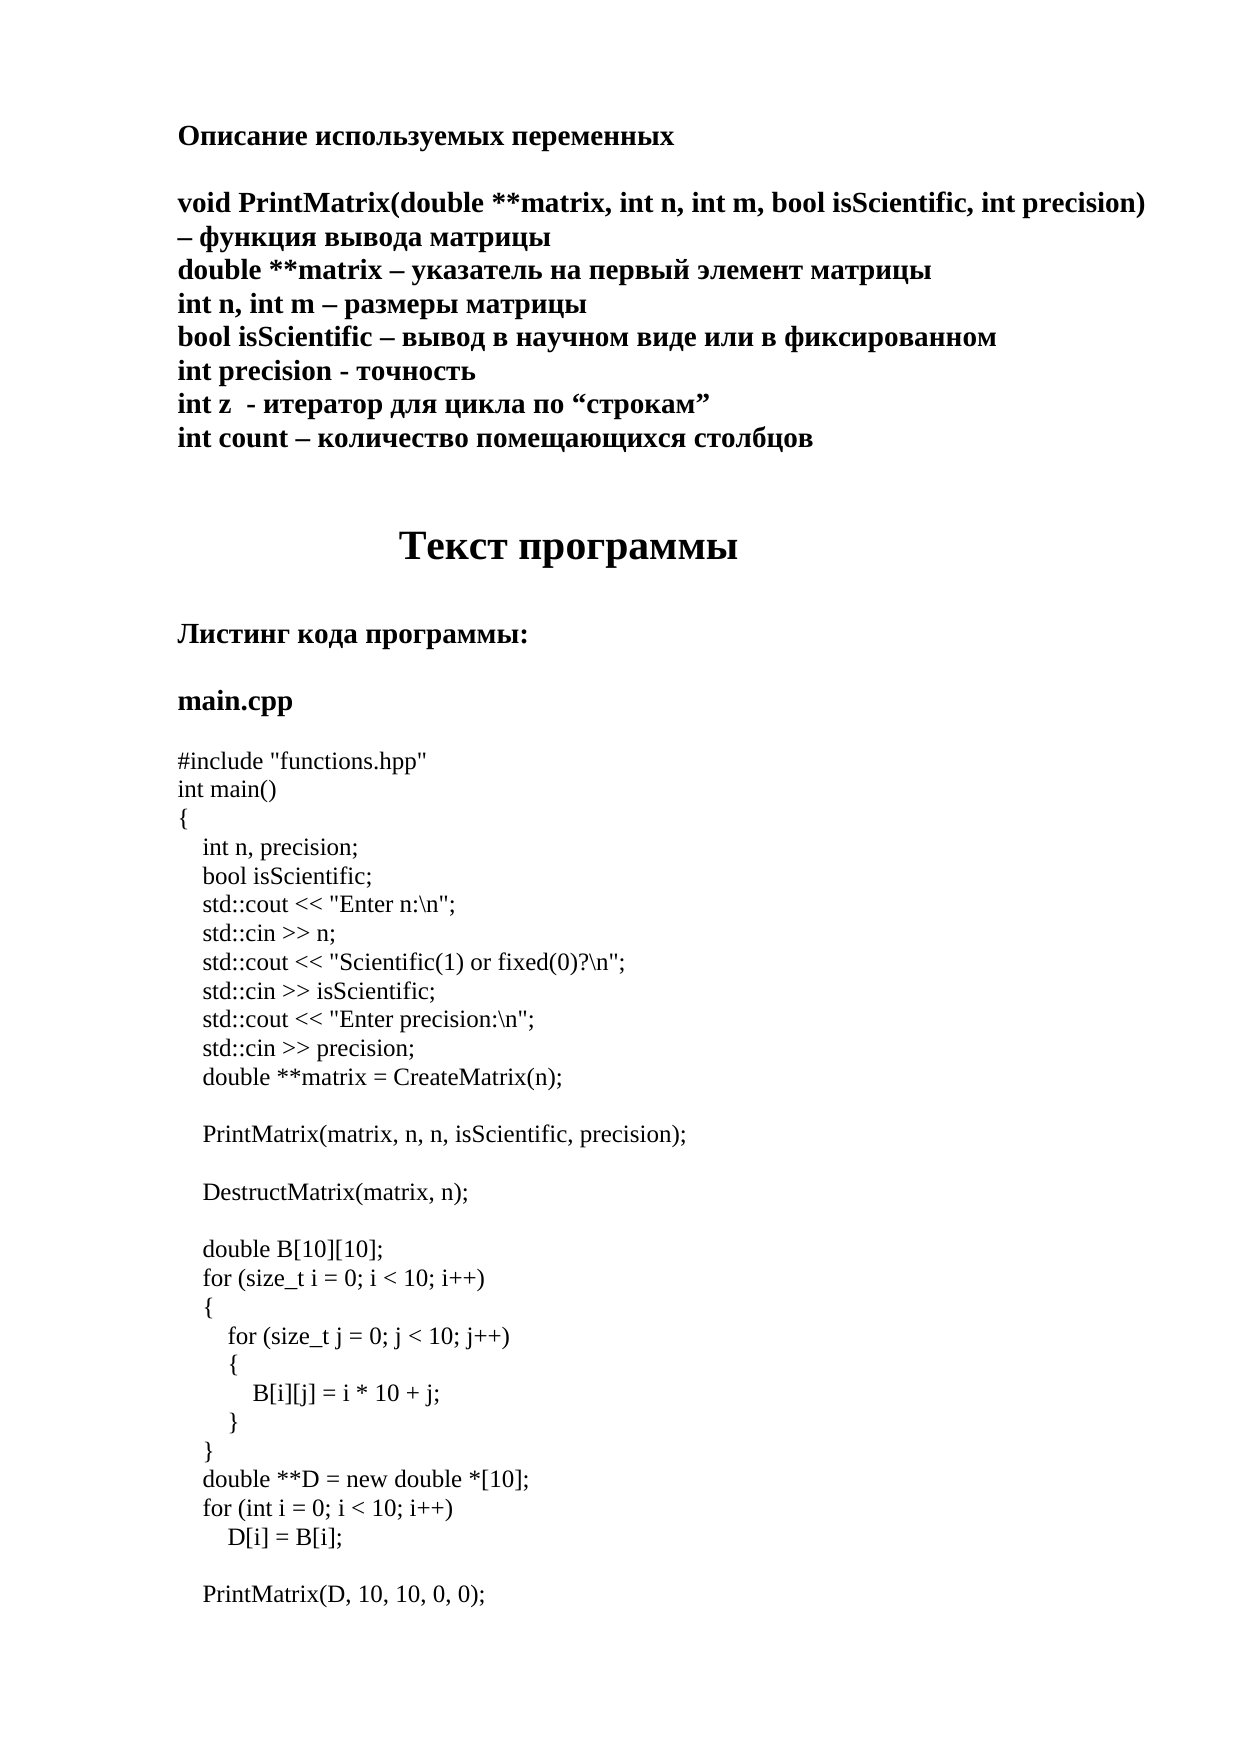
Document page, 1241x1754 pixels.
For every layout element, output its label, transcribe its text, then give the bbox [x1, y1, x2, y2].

text Листинг кода программы: [177, 616, 1152, 650]
text } [177, 1436, 1152, 1464]
text PrintMatrix(matrix, n, n, isScientific, precision); [177, 1119, 1152, 1148]
text bool isScientific; [177, 861, 1152, 889]
text int z - итератор для цикла по “строкам” [177, 386, 1152, 420]
text D[i] = B[i]; [177, 1522, 1152, 1551]
text int count – количество помещающихся столбцов [177, 420, 1152, 453]
text #include "functions.hpp" [177, 746, 1152, 774]
text int n, precision; [177, 832, 1152, 861]
text std::cout << "Enter precision:\n"; [177, 1004, 1152, 1033]
text void PrintMatrix(double **matrix, int n, int m, bool isScientific, int precision) – функция вывода матрицы [177, 185, 1152, 252]
text } [177, 1407, 1152, 1436]
text std::cin >> precision; [177, 1033, 1152, 1062]
text for (int i = 0; i < 10; i++) [177, 1493, 1152, 1522]
text int precision - точность [177, 353, 1152, 386]
text { [177, 1292, 1152, 1321]
text std::cin >> n; [177, 918, 1152, 947]
text double **D = new double *[10]; [177, 1464, 1152, 1493]
text double **matrix – указатель на первый элемент матрицы [177, 252, 1152, 286]
text Текст программы [398, 521, 1152, 568]
text DestructMatrix(matrix, n); [177, 1177, 1152, 1206]
text std::cin >> isScientific; [177, 976, 1152, 1004]
text for (size_t j = 0; j < 10; j++) [177, 1321, 1152, 1349]
text std::cout << "Scientific(1) or fixed(0)?\n"; [177, 947, 1152, 976]
text int main() [177, 774, 1152, 803]
text double **matrix = CreateMatrix(n); [177, 1062, 1152, 1091]
text { [177, 1349, 1152, 1378]
text for (size_t i = 0; i < 10; i++) [177, 1263, 1152, 1292]
text int n, int m – размеры матрицы [177, 286, 1152, 319]
text { [177, 803, 1152, 832]
text bool isScientific – вывод в научном виде или в фиксированном [177, 319, 1152, 353]
text PrintMatrix(D, 10, 10, 0, 0); [177, 1579, 1152, 1608]
text std::cout << "Enter n:\n"; [177, 889, 1152, 918]
text double B[10][10]; [177, 1234, 1152, 1263]
text B[i][j] = i * 10 + j; [177, 1378, 1152, 1407]
text main.cpp [177, 683, 1152, 717]
text Описание используемых переменных [177, 118, 1152, 152]
